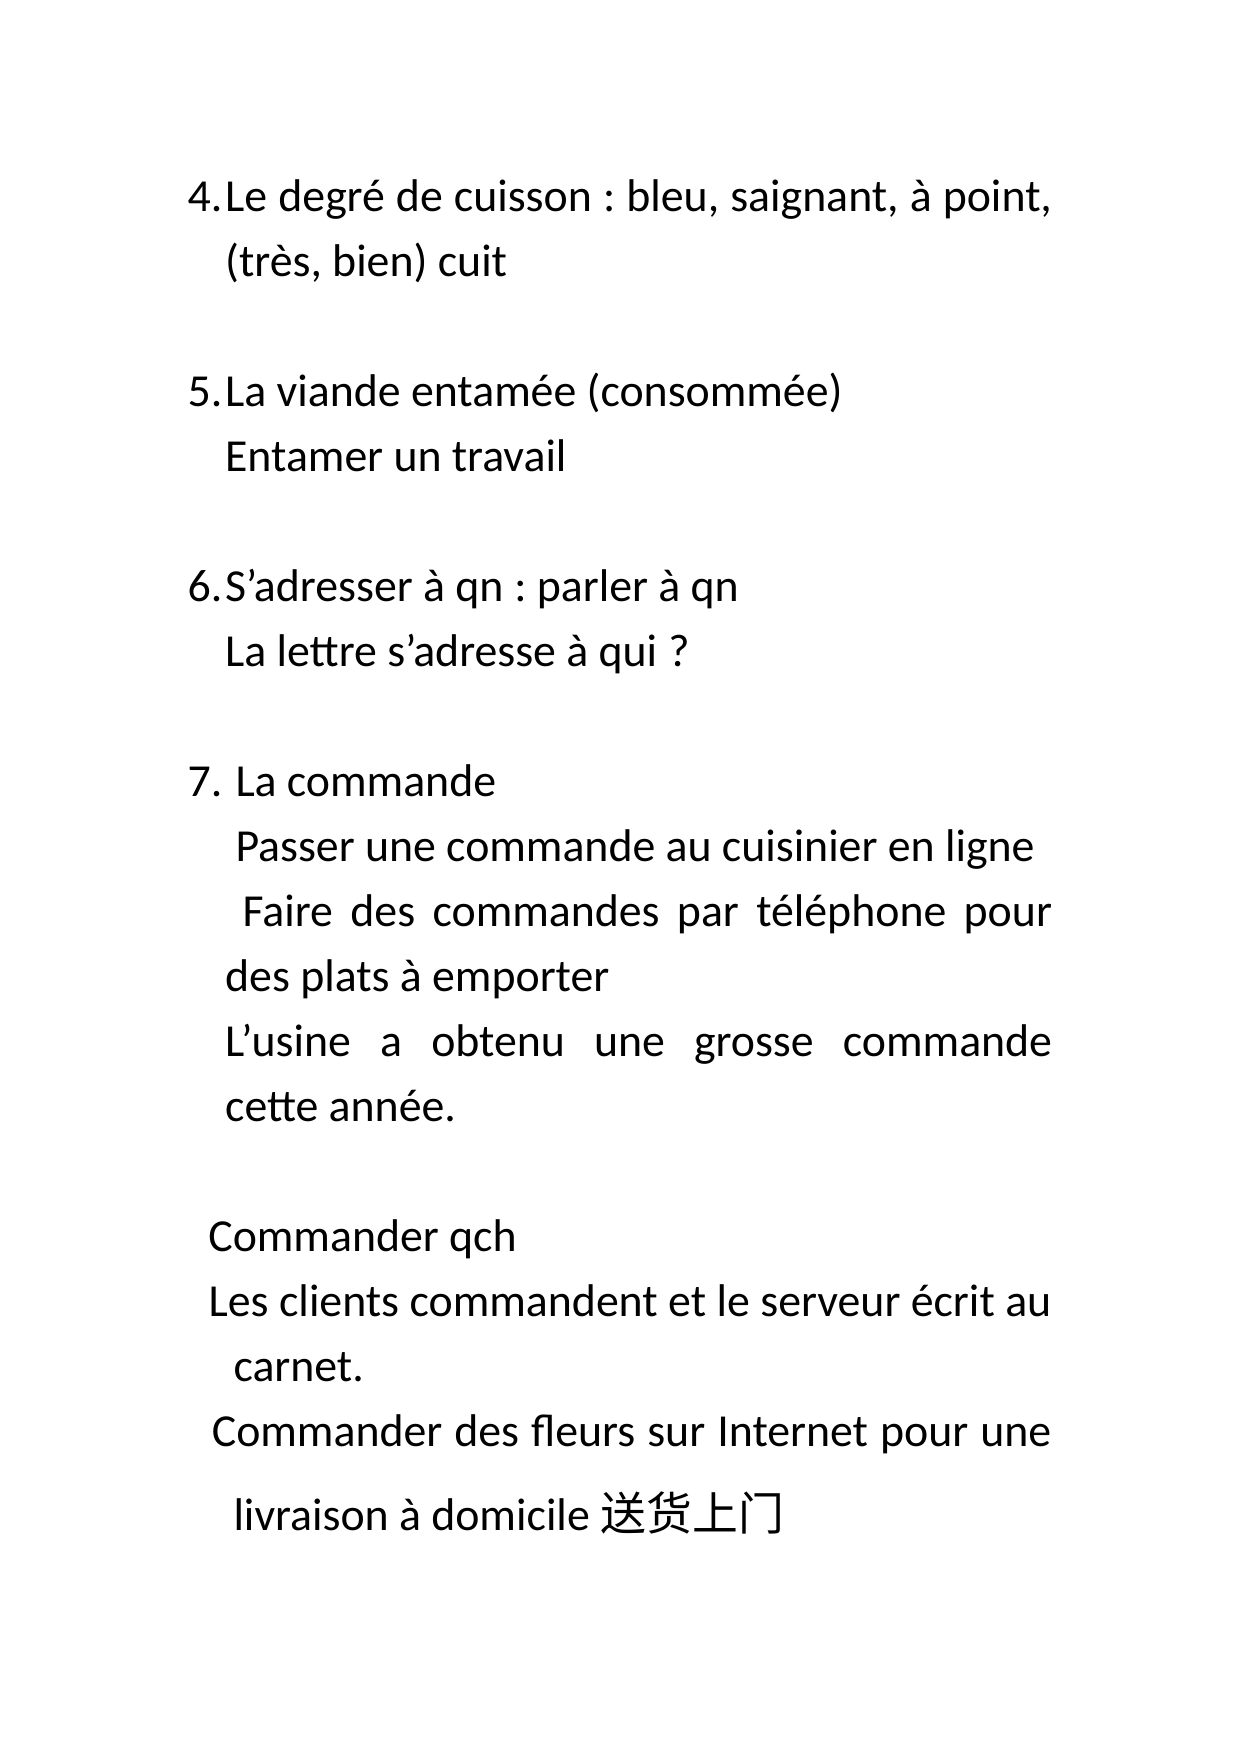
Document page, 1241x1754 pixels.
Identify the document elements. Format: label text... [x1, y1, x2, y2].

list La viande entamée (consommée) [187, 357, 1053, 422]
list S’adresser à qn : parler à qn [187, 552, 1053, 617]
list La commande [187, 747, 1053, 812]
list Le degré de cuisson : bleu, saignant, à point, (très, bien) cuit [187, 162, 1053, 292]
list Passer une commande au cuisinier en ligne [225, 812, 1053, 877]
list La lettre s’adresse à qui ? [225, 617, 1053, 682]
list Faire des commandes par téléphone pour des plats à emporter [225, 877, 1053, 1007]
list L’usine a obtenu une grosse commande cette année. [225, 1007, 1053, 1137]
text Commander qch [187, 1202, 1053, 1267]
text Les clients commandent et le serveur écrit au carnet. [187, 1267, 1053, 1397]
text Commander des fleurs sur Internet pour une livraison à domicile 送货上门 [187, 1397, 1053, 1559]
text Entamer un travail [225, 422, 1053, 487]
